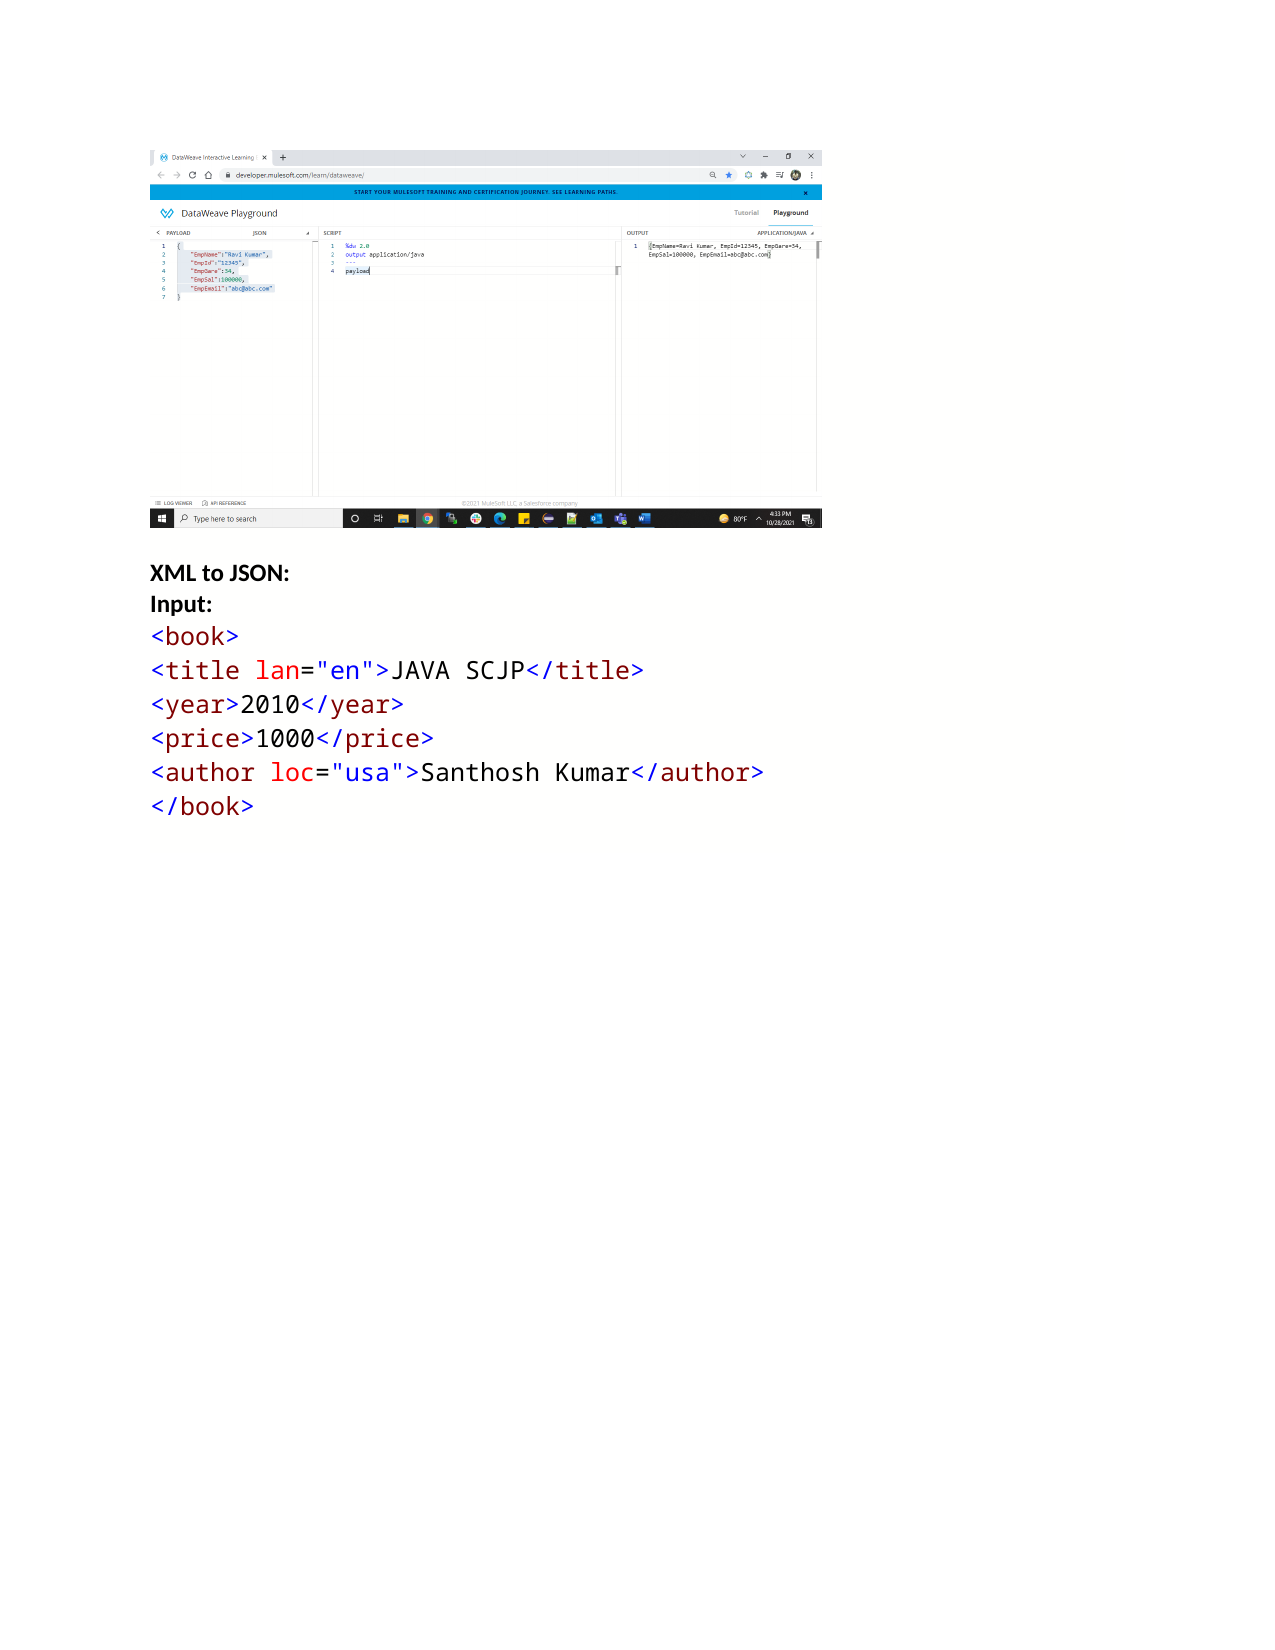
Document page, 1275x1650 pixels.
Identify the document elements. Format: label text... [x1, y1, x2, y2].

text Input: [150, 588, 1125, 618]
text <author loc="usa">Santhosh Kumar</author> [150, 755, 1125, 789]
text <title lan="en">JAVA SCJP</title> [150, 653, 1125, 687]
picture [150, 201, 822, 528]
text <price>1000</price> [150, 721, 1125, 755]
text XML to JSON: [150, 557, 1125, 588]
picture [150, 150, 822, 184]
text </book> [150, 789, 1125, 823]
text <year>2010</year> [150, 687, 1125, 721]
text <book> [150, 618, 1125, 653]
